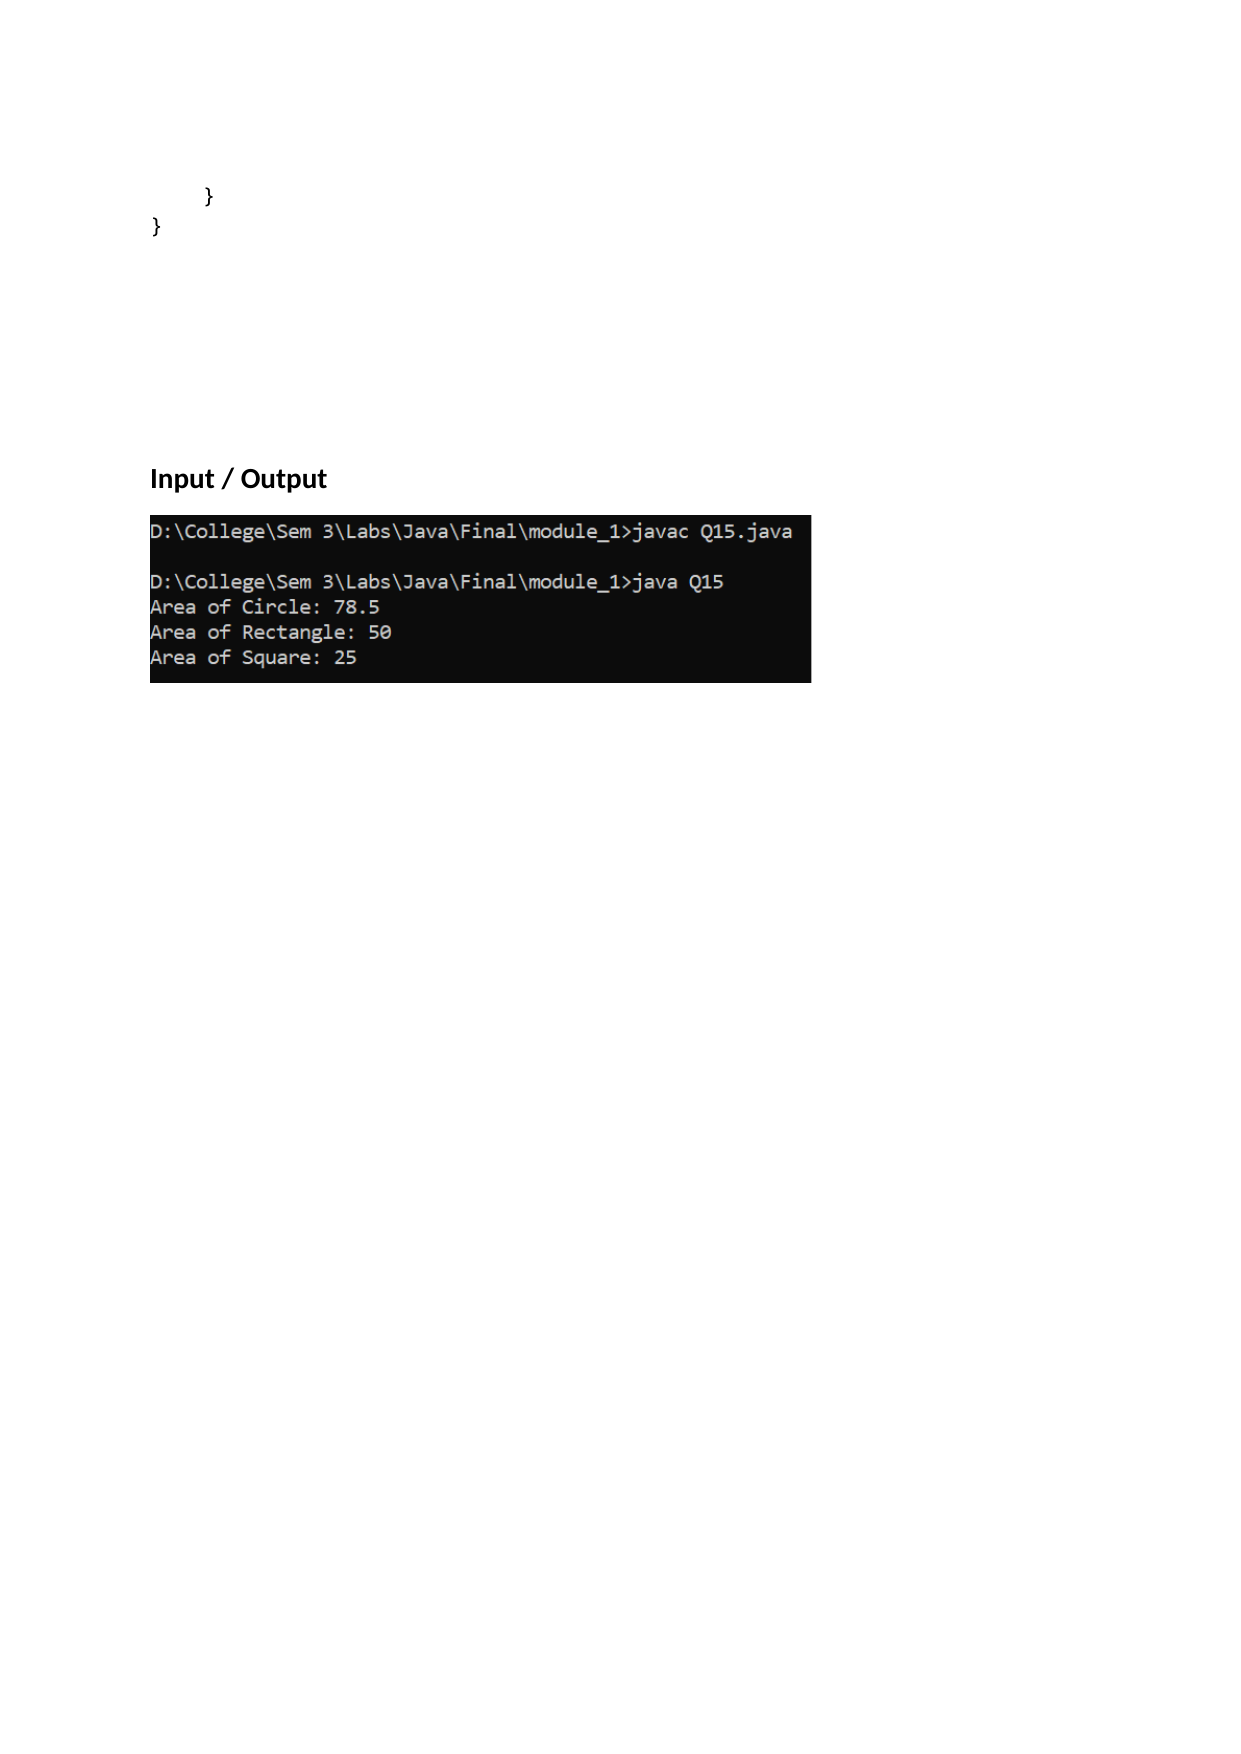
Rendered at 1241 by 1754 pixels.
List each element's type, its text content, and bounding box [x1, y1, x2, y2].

text Input / Output [150, 460, 1090, 495]
text } [150, 209, 1090, 239]
text } [150, 180, 1090, 209]
picture [150, 515, 812, 683]
